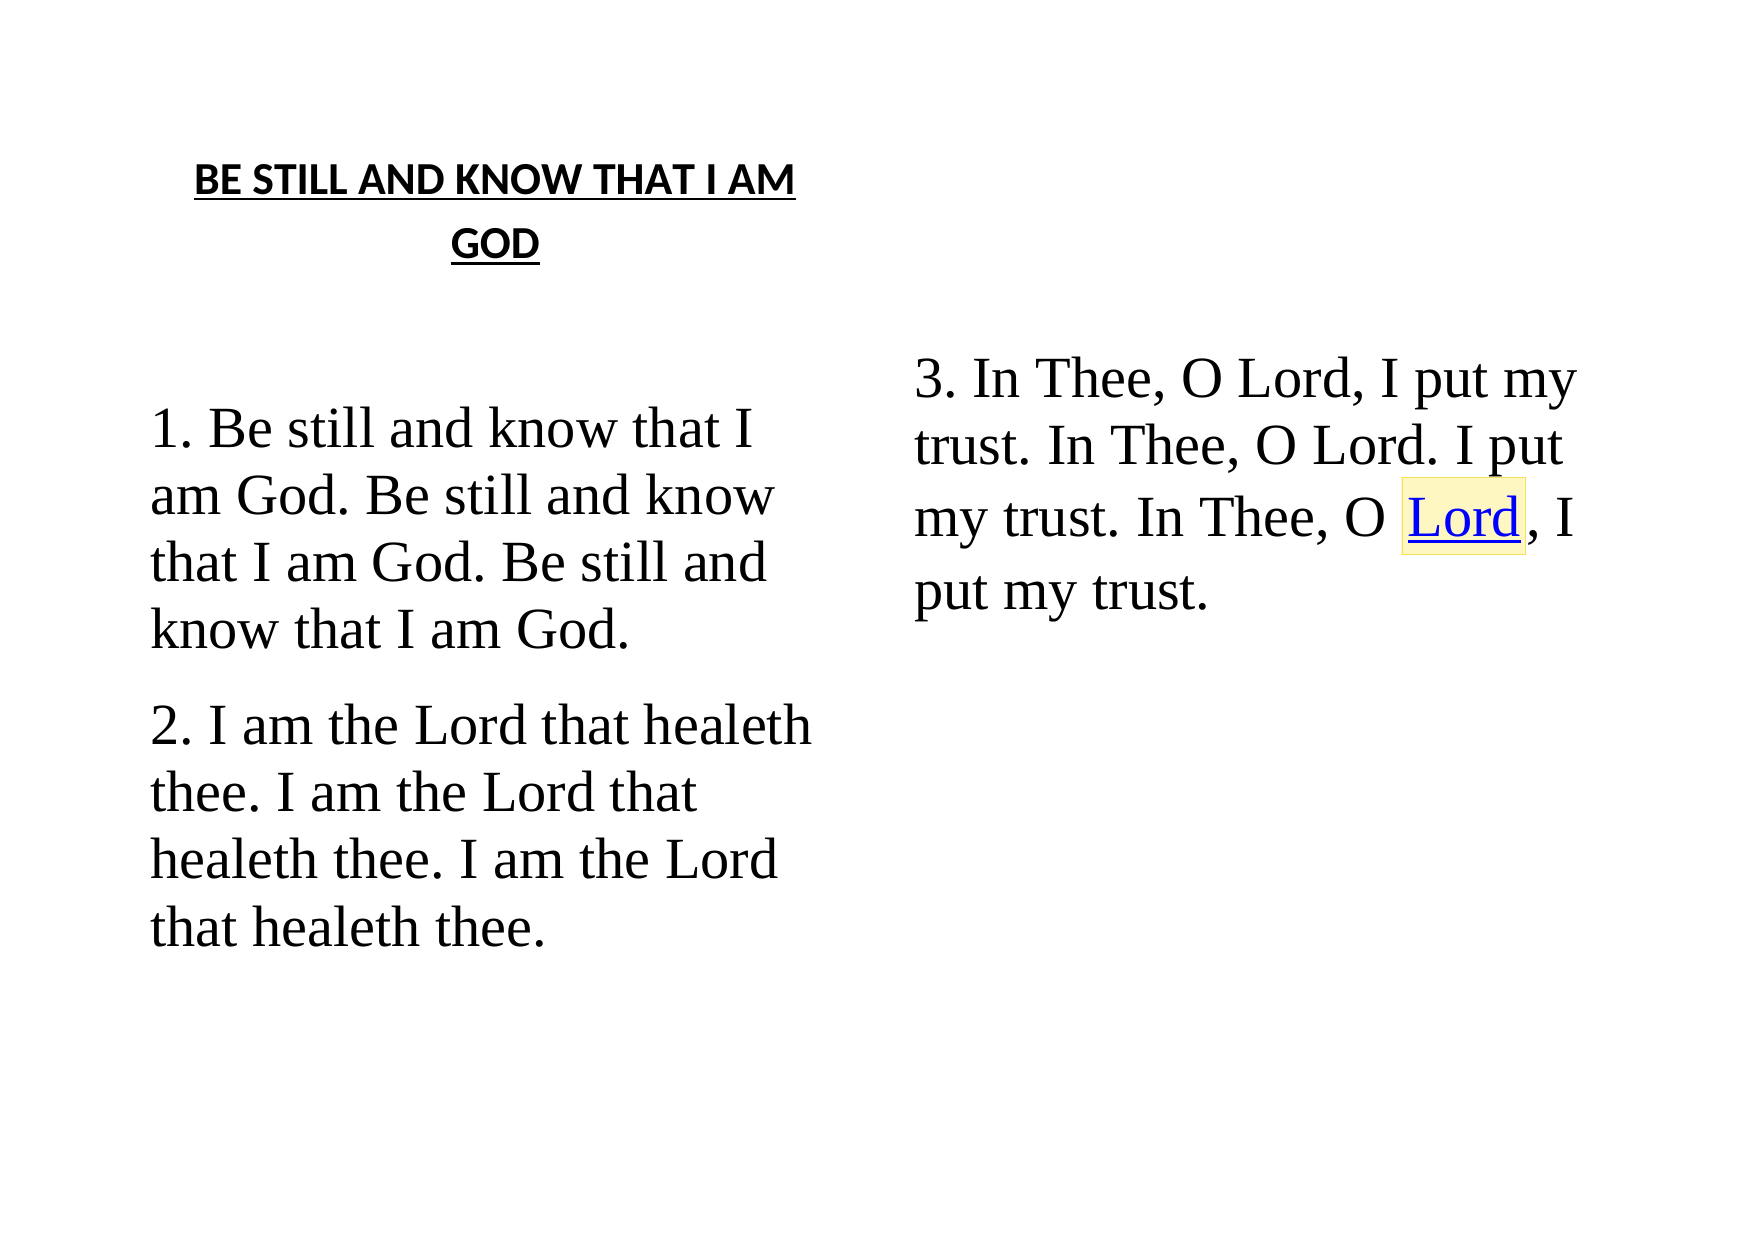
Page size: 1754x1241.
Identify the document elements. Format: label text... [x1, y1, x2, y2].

text 3. In Thee, O Lord, I put my trust. In Thee, O Lord. I put my trust. In Thee, O Lord, I put my trust. [914, 342, 1604, 622]
text BE STILL AND KNOW THAT I AM GOD [150, 150, 840, 270]
text 1. Be still and know that I am God. Be still and know that I am God. Be still and know that I am God. [150, 393, 840, 661]
text 2. I am the Lord that healeth thee. I am the Lord that healeth thee. I am the Lord that healeth thee. [150, 690, 840, 959]
